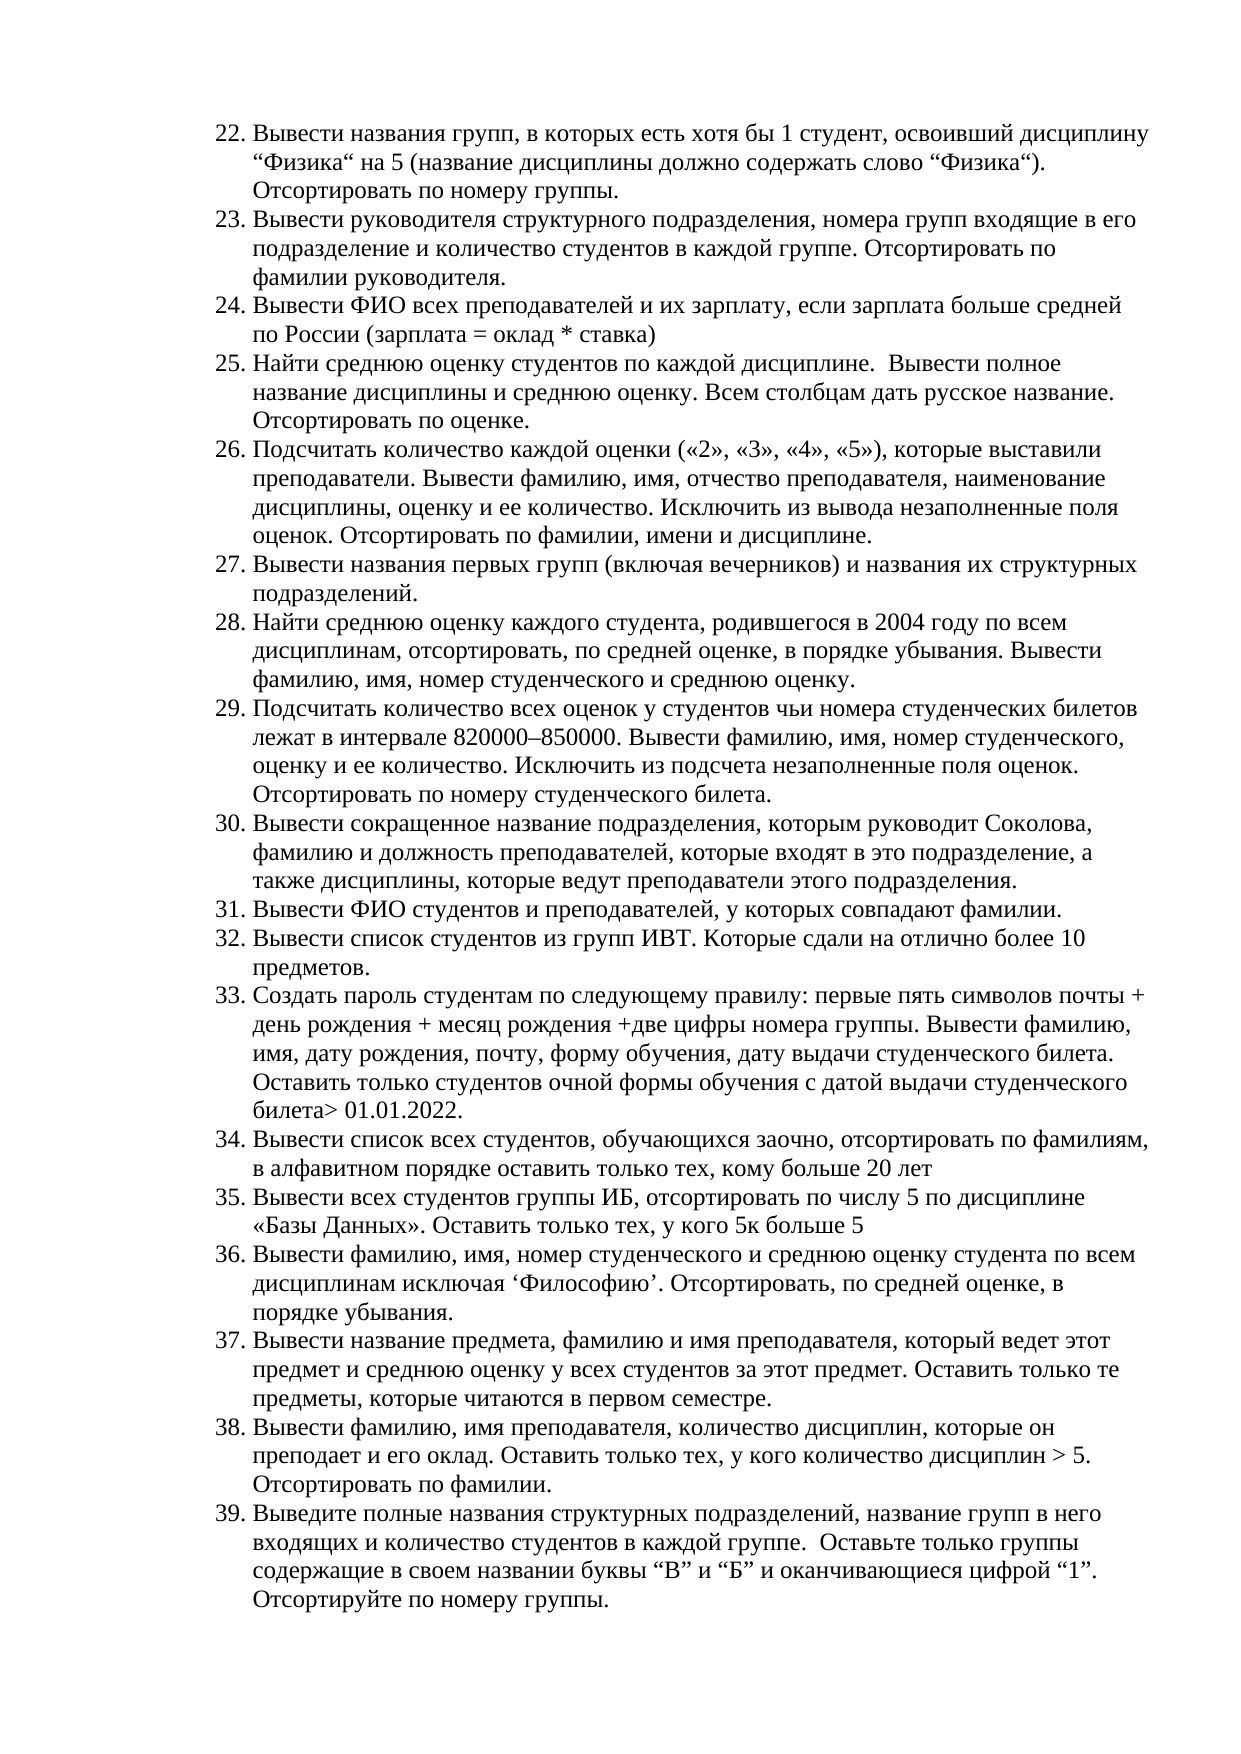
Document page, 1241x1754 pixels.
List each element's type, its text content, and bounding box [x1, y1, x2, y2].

list Вывести названия групп, в которых есть хотя бы 1 студент, освоивший дисциплину “Физика“ на 5 (название дисциплины должно содержать слово “Физика“). Отсортировать по номеру группы. [215, 118, 1152, 204]
list Вывести сокращенное название подразделения, которым руководит Соколова, фамилию и должность преподавателей, которые входят в это подразделение, а также дисциплины, которые ведут преподаватели этого подразделения. [215, 808, 1152, 894]
list Подсчитать количество всех оценок у студентов чьи номера студенческих билетов лежат в интервале 820000–850000. Вывести фамилию, имя, номер студенческого, оценку и ее количество. Исключить из подсчета незаполненные поля оценок. Отсортировать по номеру студенческого билета. [215, 693, 1152, 808]
list Вывести список всех студентов, обучающихся заочно, отсортировать по фамилиям, в алфавитном порядке оставить только тех, кому больше 20 лет [215, 1124, 1152, 1182]
list Вывести ФИО всех преподавателей и их зарплату, если зарплата больше средней по России (зарплата = оклад * ставка) [215, 291, 1152, 348]
list Вывести всех студентов группы ИБ, отсортировать по числу 5 по дисциплине «Базы Данных». Оставить только тех, у кого 5к больше 5 [215, 1182, 1152, 1239]
list Подсчитать количество каждой оценки («2», «3», «4», «5»), которые выставили преподаватели. Вывести фамилию, имя, отчество преподавателя, наименование дисциплины, оценку и ее количество. Исключить из вывода незаполненные поля оценок. Отсортировать по фамилии, имени и дисциплине. [215, 434, 1152, 549]
list Вывести название предмета, фамилию и имя преподавателя, который ведет этот предмет и среднюю оценку у всех студентов за этот предмет. Оставить только те предметы, которые читаются в первом семестре. [215, 1326, 1152, 1412]
list Найти среднюю оценку каждого студента, родившегося в 2004 году по всем [215, 607, 1152, 636]
list Выведите полные названия структурных подразделений, название групп в него входящих и количество студентов в каждой группе. Оставьте только группы содержащие в своем названии буквы “В” и “Б” и оканчивающиеся цифрой “1”. Отсортируйте по номеру группы. [215, 1498, 1152, 1613]
list Найти среднюю оценку студентов по каждой дисциплине. Вывести полное название дисциплины и среднюю оценку. Всем столбцам дать русское название. Отсортировать по оценке. [215, 348, 1152, 434]
list Вывести список студентов из групп ИВТ. Которые сдали на отлично более 10 предметов. [215, 923, 1152, 981]
list Вывести руководителя структурного подразделения, номера групп входящие в его подразделение и количество студентов в каждой группе. Отсортировать по фамилии руководителя. [215, 204, 1152, 291]
list Вывести ФИО студентов и преподавателей, у которых совпадают фамилии. [215, 894, 1152, 923]
list Создать пароль студентам по следующему правилу: первые пять символов почты + день рождения + месяц рождения +две цифры номера группы. Вывести фамилию, имя, дату рождения, почту, форму обучения, дату выдачи студенческого билета. Оставить только студентов очной формы обучения с датой выдачи студенческого билета> 01.01.2022. [215, 981, 1152, 1124]
list Вывести названия первых групп (включая вечерников) и названия их структурных подразделений. [215, 549, 1152, 607]
list Вывести фамилию, имя преподавателя, количество дисциплин, которые он преподает и его оклад. Оставить только тех, у кого количество дисциплин > 5. Отсортировать по фамилии. [215, 1412, 1152, 1498]
list Вывести фамилию, имя, номер студенческого и среднюю оценку студента по всем дисциплинам исключая ‘Философию’. Отсортировать, по средней оценке, в порядке убывания. [215, 1239, 1152, 1326]
text дисциплинам, отсортировать, по средней оценке, в порядке убывания. Вывести фамилию, имя, номер студенческого и среднюю оценку. [252, 636, 1152, 693]
